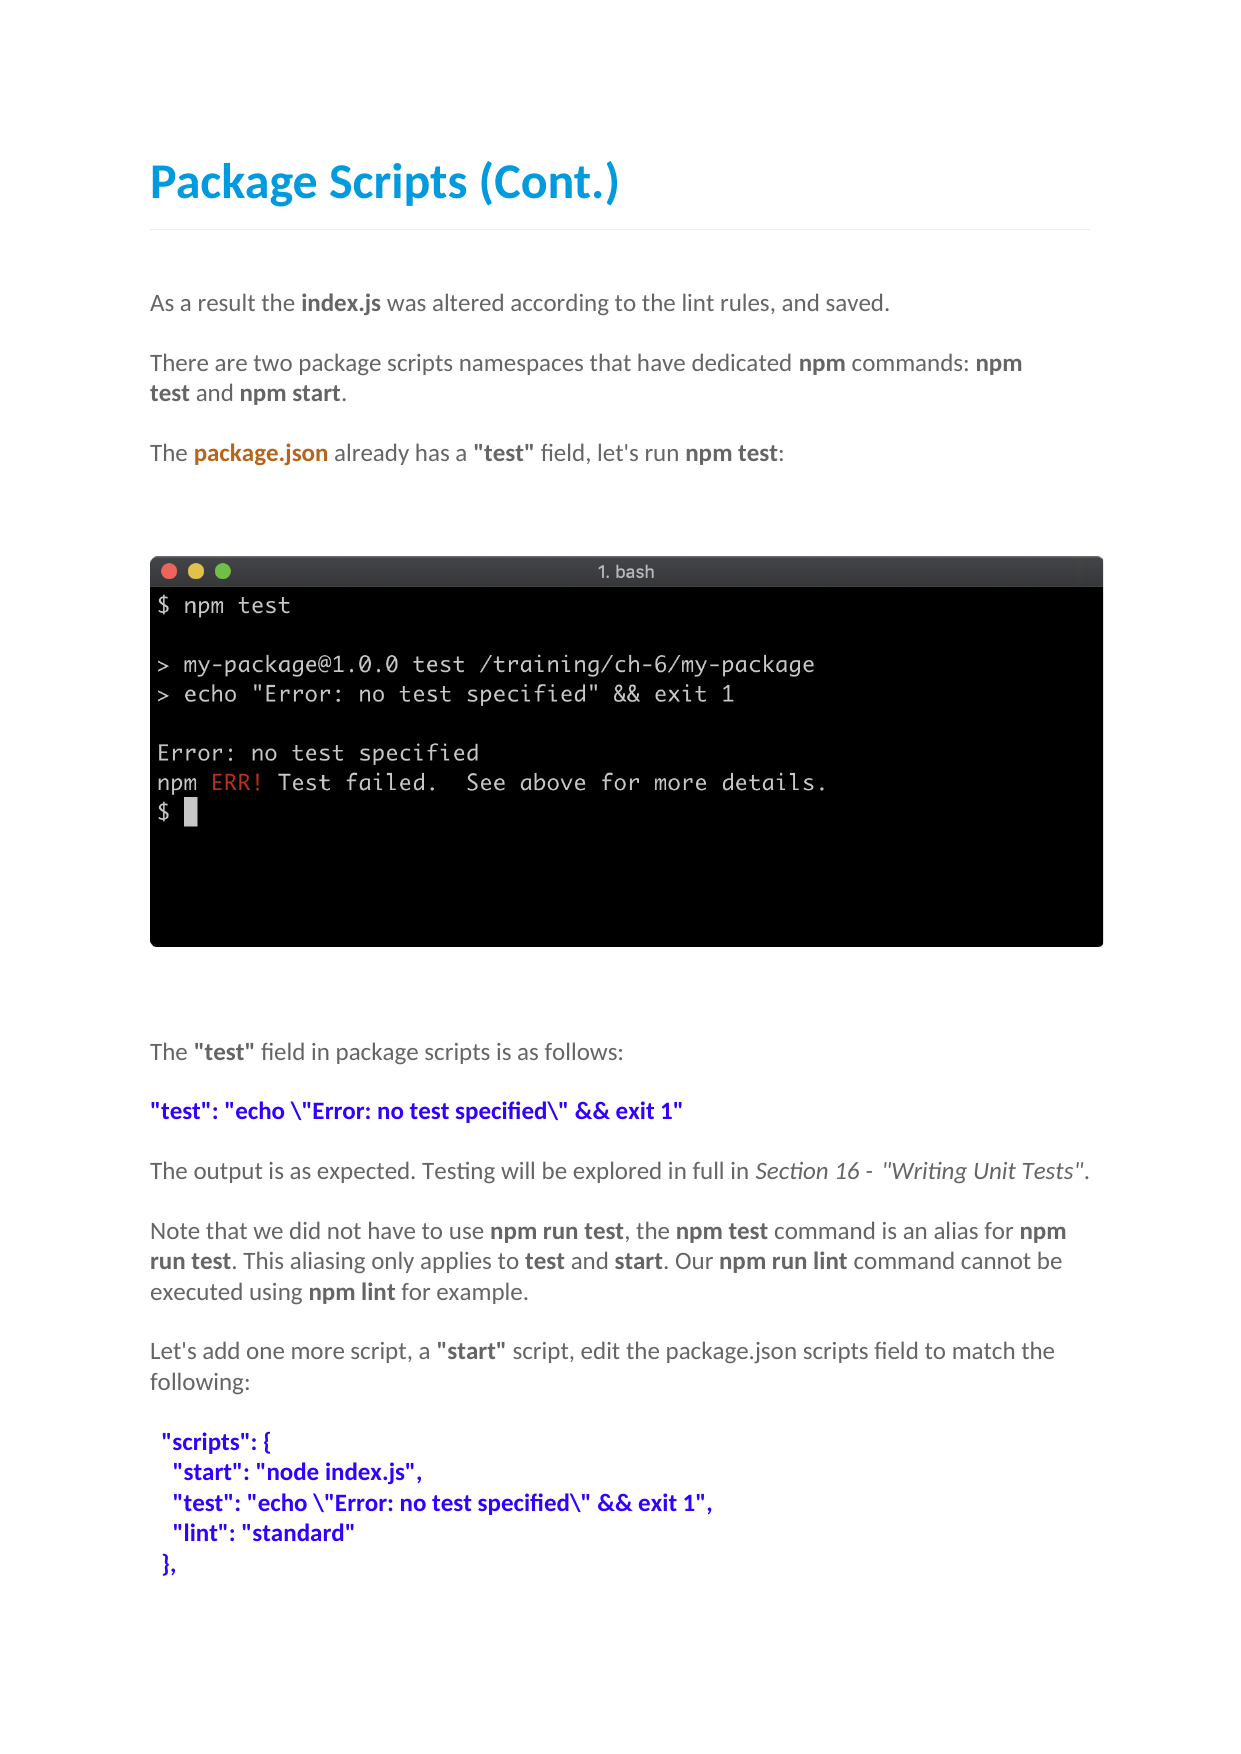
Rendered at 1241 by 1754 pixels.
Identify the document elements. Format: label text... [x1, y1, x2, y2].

text The package.json already has a "test" field, let's run npm test: [150, 437, 1090, 467]
text Let's add one more script, a "start" script, edit the package.json scripts field to match the following: [150, 1336, 1090, 1397]
text The "test" field in package scripts is as follows: [150, 1036, 1090, 1066]
text As a result the index.js was altered according to the lint rules, and saved. [150, 287, 1090, 317]
text Package Scripts (Cont.) [150, 150, 1090, 211]
text "scripts": { "start": "node index.js", "test": "echo \"Error: no test specified\" && exit 1", "lint": "standard" }, [150, 1426, 1090, 1578]
text There are two package scripts namespaces that have dedicated npm commands: npm test and npm start. [150, 347, 1090, 408]
text Note that we did not have to use npm run test, the npm test command is an alias for npm run test. This aliasing only applies to test and start. Our npm run lint command cannot be executed using npm lint for example. [150, 1215, 1090, 1306]
text "test": "echo \"Error: no test specified\" && exit 1" [150, 1095, 1090, 1126]
text The output is as expected. Testing will be explored in full in Section 16 - "Writing Unit Tests". [150, 1155, 1090, 1186]
picture [150, 556, 1104, 947]
